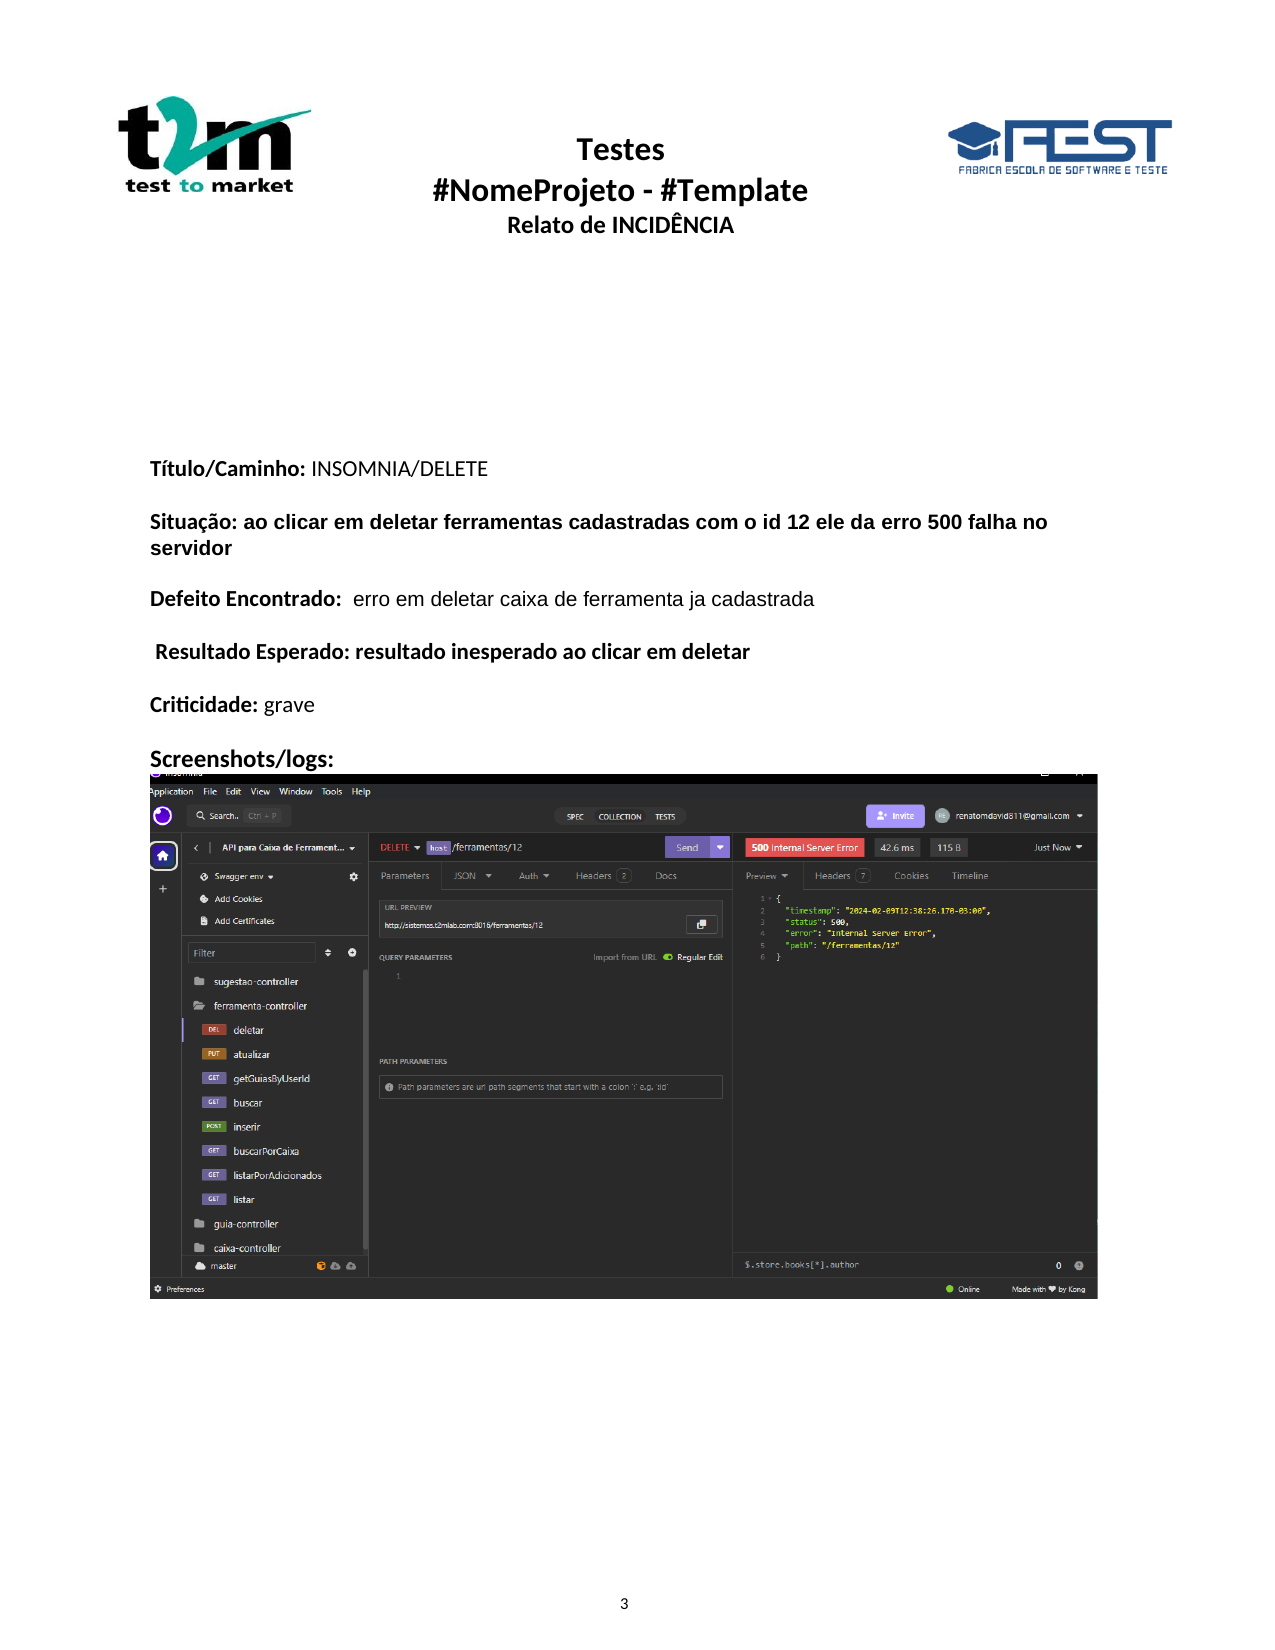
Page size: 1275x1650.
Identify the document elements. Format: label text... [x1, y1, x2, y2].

picture [116, 96, 312, 192]
picture [941, 106, 1182, 186]
text Título/Caminho: INSOMNIA/DELETE [150, 454, 1098, 482]
text Criticidade: grave [150, 691, 1098, 718]
text Defeito Encontrado: erro em deletar caixa de ferramenta ja cadastrada [150, 584, 1098, 612]
picture [150, 774, 1098, 1299]
text Resultado Esperado: resultado inesperado ao clicar em deletar [150, 637, 1098, 666]
text Screenshots/logs: [150, 743, 1098, 774]
text Situação: ao clicar em deletar ferramentas cadastradas com o id 12 ele da erro 500 falha no servidor [150, 507, 1098, 559]
